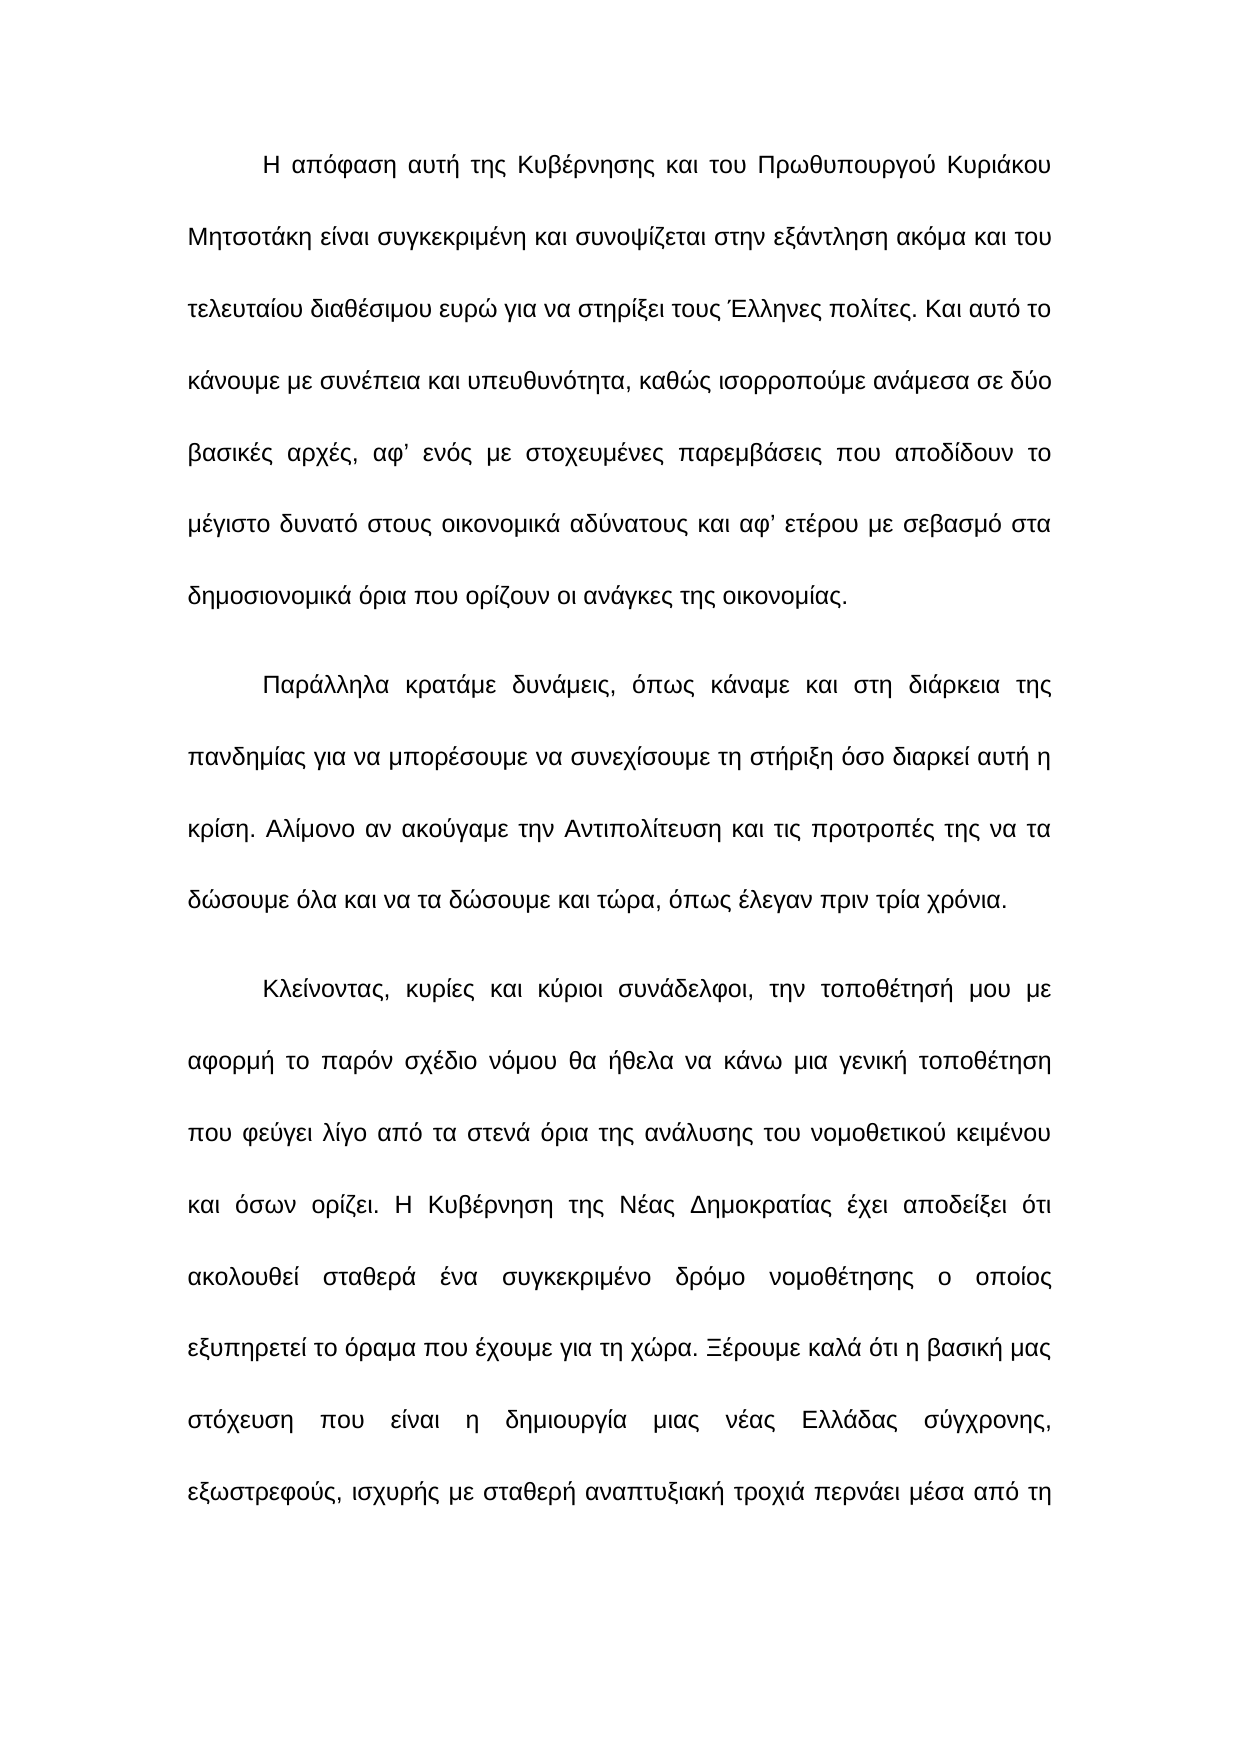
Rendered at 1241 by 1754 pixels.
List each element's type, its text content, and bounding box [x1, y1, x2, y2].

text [187, 974, 1053, 1506]
text Η απόφαση αυτή της Κυβέρνησης και του Πρωθυπουργού Κυριάκου Μητσοτάκη είναι συγκεκριμένη και συνοψίζεται στην εξάντληση ακόμα και του τελευταίου διαθέσιμου ευρώ για να στηρίξει τους Έλληνες πολίτες. Και αυτό το κάνουμε με συνέπεια και υπευθυνότητα, καθώς ισορροπούμε ανάμεσα σε δύο βασικές αρχές, αφ’ ενός με στοχευμένες παρεμβάσεις που αποδίδουν το μέγιστο δυνατό στους οικονομικά αδύνατους και αφ’ ετέρου με σεβασμό στα δημοσιονομικά όρια που ορίζουν οι ανάγκες της οικονομίας. [187, 150, 1053, 610]
text Παράλληλα κρατάμε δυνάμεις, όπως κάναμε και στη διάρκεια της πανδημίας για να μπορέσουμε να συνεχίσουμε τη στήριξη όσο διαρκεί αυτή η κρίση. Αλίμονο αν ακούγαμε την Αντιπολίτευση και τις προτροπές της να τα δώσουμε όλα και να τα δώσουμε και τώρα, όπως έλεγαν πριν τρία χρόνια. [187, 670, 1053, 914]
